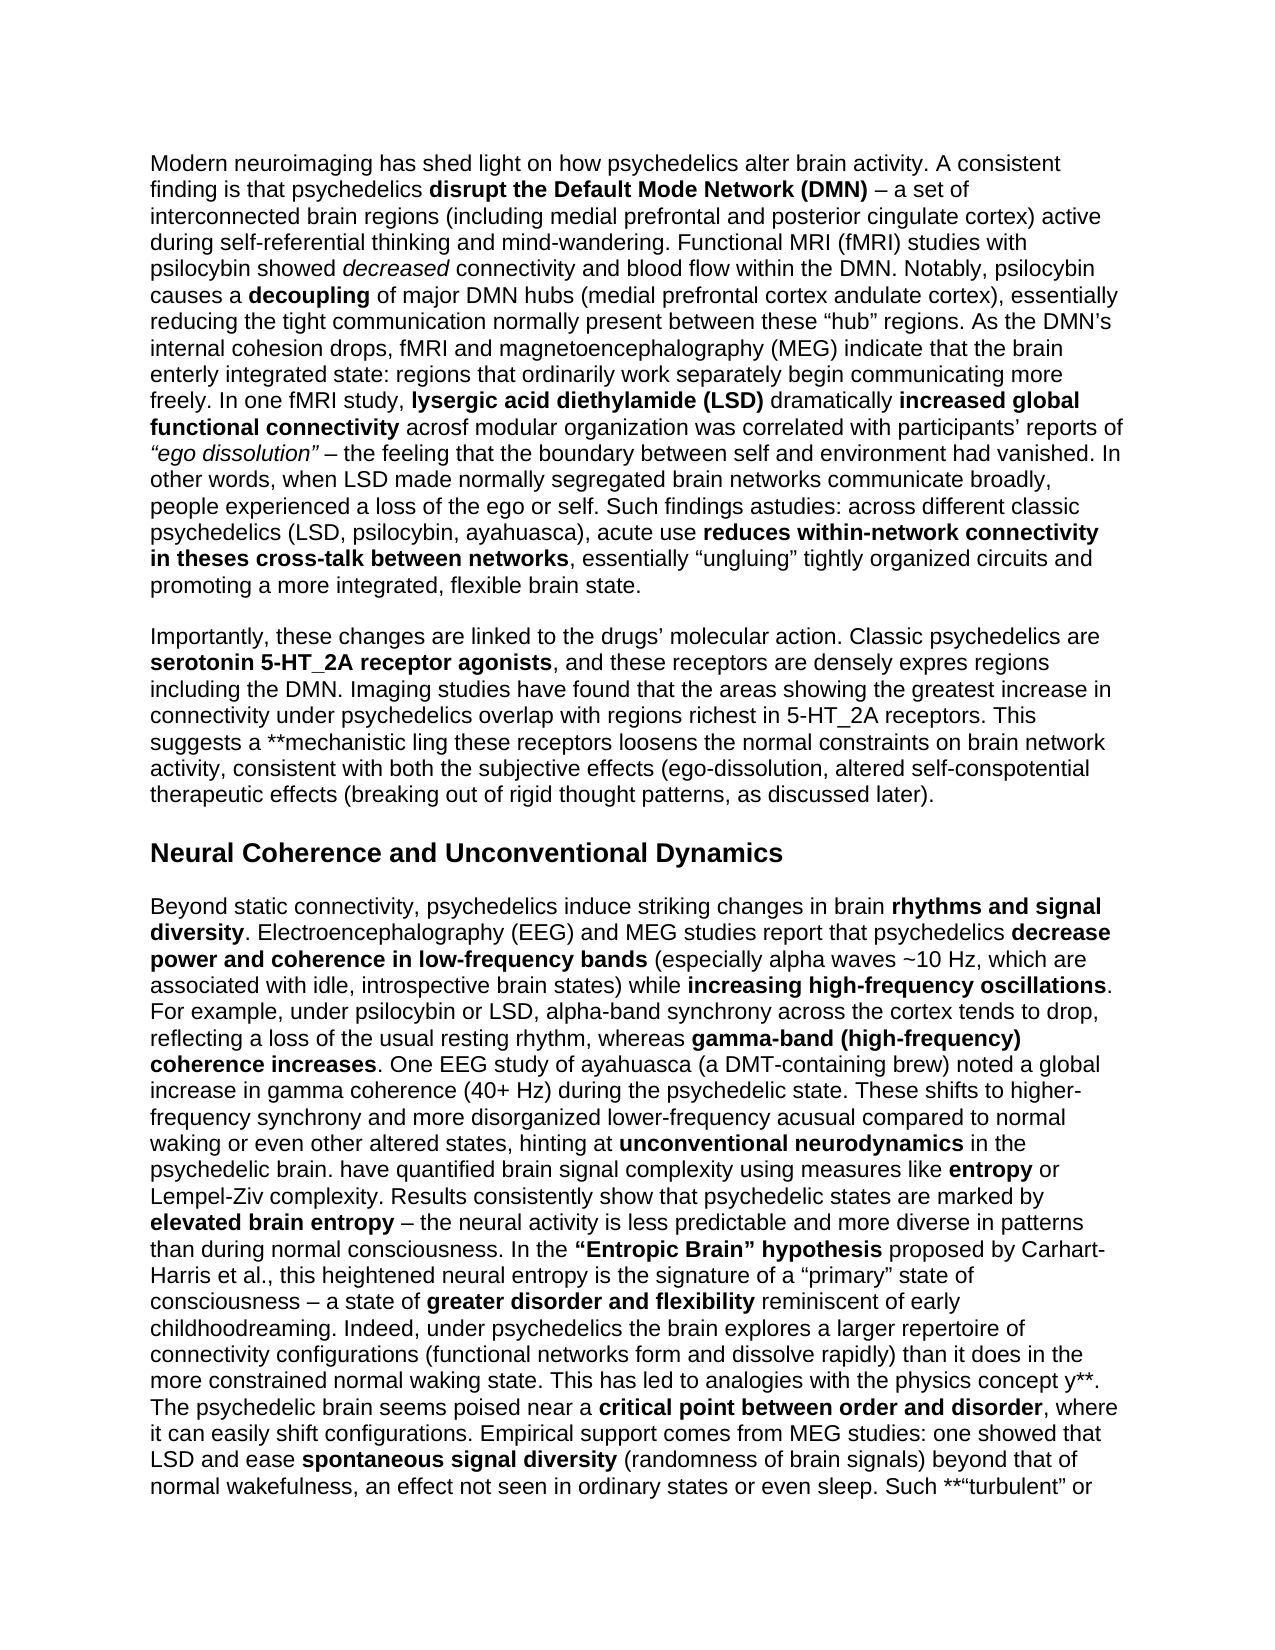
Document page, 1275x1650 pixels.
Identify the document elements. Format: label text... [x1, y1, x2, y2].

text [150, 893, 1125, 1499]
text Modern neuroimaging has shed light on how psychedelics alter brain activity. A consistent finding is that psychedelics disrupt the Default Mode Network (DMN) – a set of interconnected brain regions (including medial prefrontal and posterior cingulate cortex) active during self-referential thinking and mind-wandering. Functional MRI (fMRI) studies with psilocybin showed decreased connectivity and blood flow within the DMN. Notably, psilocybin causes a decoupling of major DMN hubs (medial prefrontal cortex andulate cortex), essentially reducing the tight communication normally present between these “hub” regions. As the DMN’s internal cohesion drops, fMRI and magnetoencephalography (MEG) indicate that the brain enterly integrated state: regions that ordinarily work separately begin communicating more freely. In one fMRI study, lysergic acid diethylamide (LSD) dramatically increased global functional connectivity acrosf modular organization was correlated with participants’ reports of “ego dissolution” – the feeling that the boundary between self and environment had vanished. In other words, when LSD made normally segregated brain networks communicate broadly, people experienced a loss of the ego or self. Such findings astudies: across different classic psychedelics (LSD, psilocybin, ayahuasca), acute use reduces within-network connectivity in theses cross-talk between networks, essentially “ungluing” tightly organized circuits and promoting a more integrated, flexible brain state. [150, 150, 1125, 598]
text Importantly, these changes are linked to the drugs’ molecular action. Classic psychedelics are serotonin 5-HT_2A receptor agonists, and these receptors are densely expres regions including the DMN. Imaging studies have found that the areas showing the greatest increase in connectivity under psychedelics overlap with regions richest in 5-HT_2A receptors. This suggests a **mechanistic ling these receptors loosens the normal constraints on brain network activity, consistent with both the subjective effects (ego-dissolution, altered self-conspotential therapeutic effects (breaking out of rigid thought patterns, as discussed later). [150, 623, 1125, 807]
subtitle Neural Coherence and Unconventional Dynamics [150, 837, 1125, 868]
